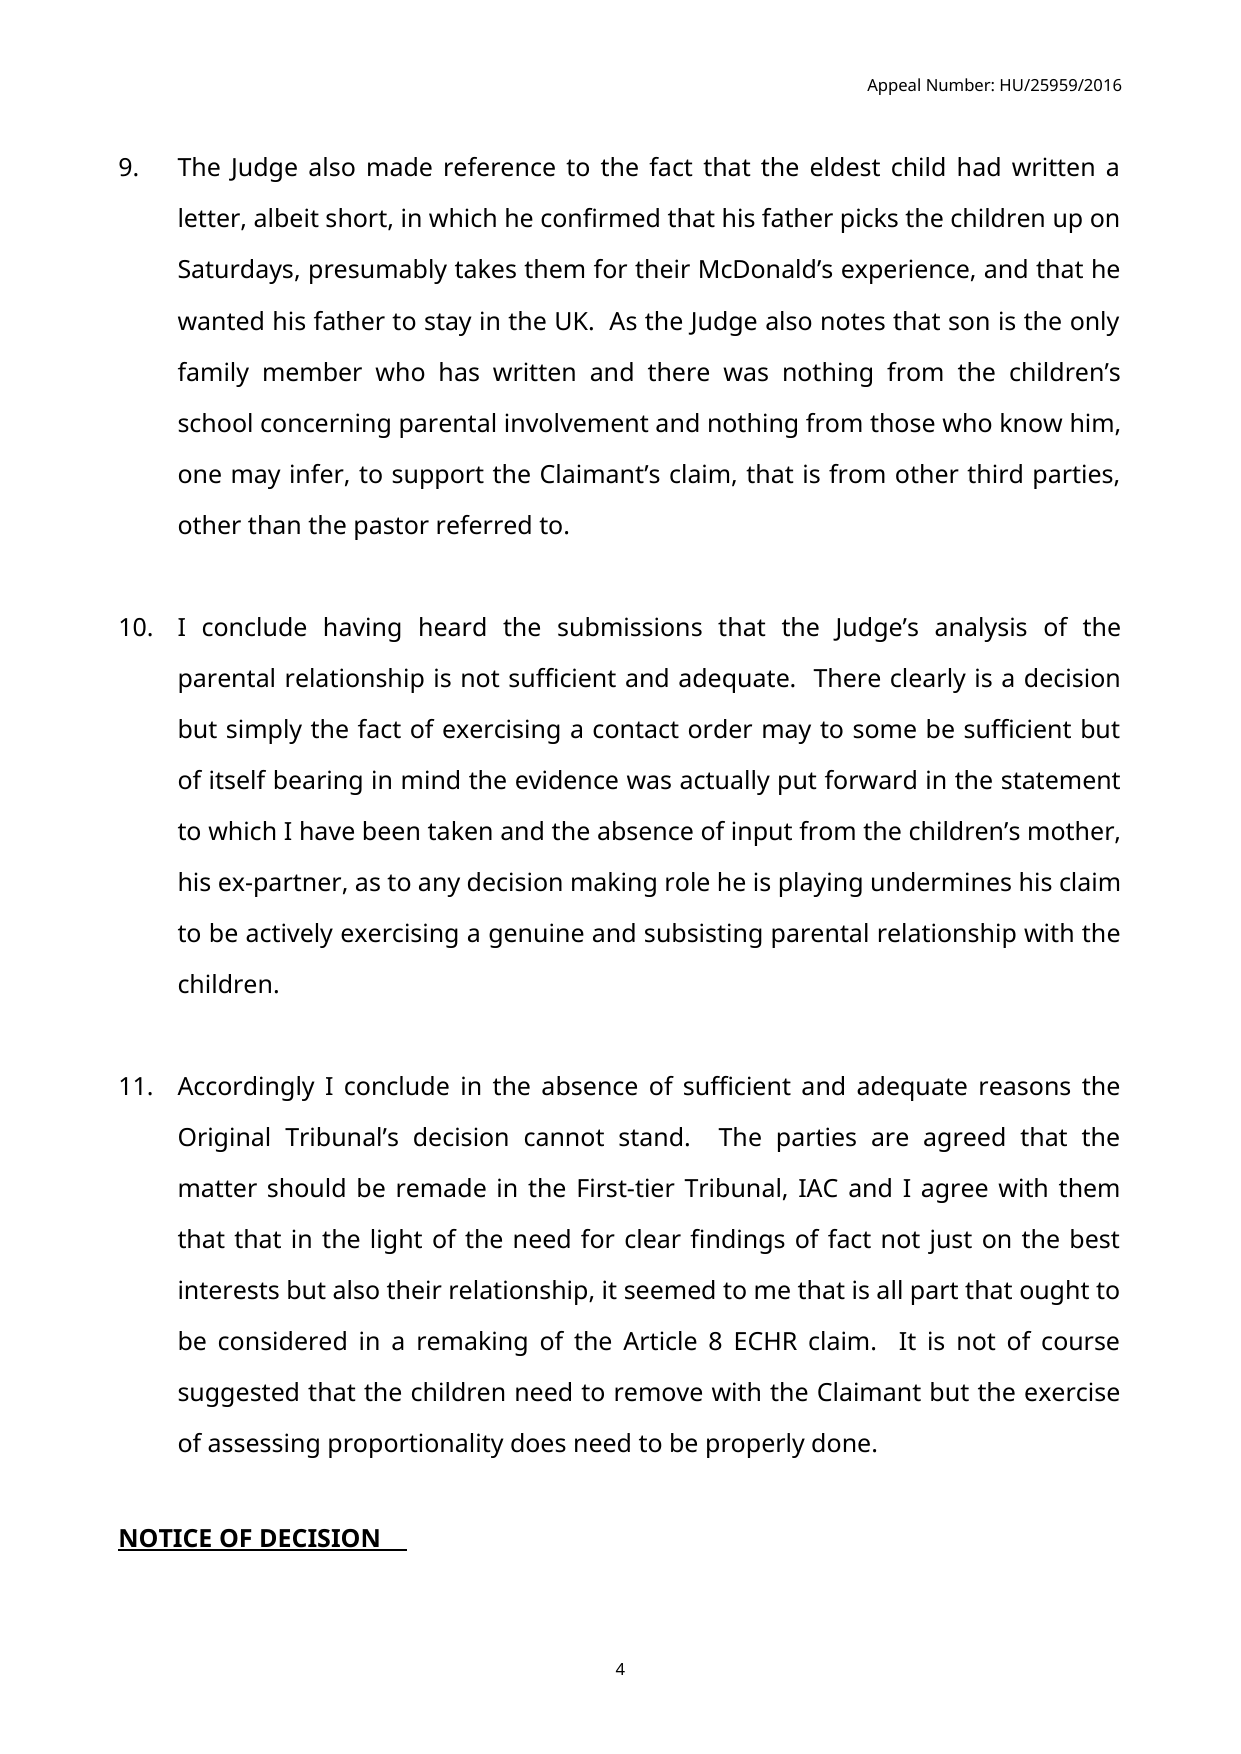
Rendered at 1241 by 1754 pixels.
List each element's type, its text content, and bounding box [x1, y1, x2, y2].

text 9. The Judge also made reference to the fact that the eldest child had written a letter, albeit short, in which he confirmed that his father picks the children up on Saturdays, presumably takes them for their McDonald’s experience, and that he wanted his father to stay in the UK. As the Judge also notes that son is the only family member who has written and there was nothing from the children’s school concerning parental involvement and nothing from those who know him, one may infer, to support the Claimant’s claim, that is from other third parties, other than the pastor referred to. [118, 150, 1122, 541]
text 11. Accordingly I conclude in the absence of sufficient and adequate reasons the Original Tribunal’s decision cannot stand. The parties are agreed that the matter should be remade in the First-tier Tribunal, IAC and I agree with them that that in the light of the need for clear findings of fact not just on the best interests but also their relationship, it seemed to me that is all part that ought to be considered in a remaking of the Article 8 ECHR claim. It is not of course suggested that the children need to remove with the Claimant but the exercise of assessing proportionality does need to be properly done. [118, 1069, 1122, 1460]
text NOTICE OF DECISION [118, 1520, 1122, 1554]
text 10. I conclude having heard the submissions that the Judge’s analysis of the parental relationship is not sufficient and adequate. There clearly is a decision but simply the fact of exercising a contact order may to some be sufficient but of itself bearing in mind the evidence was actually put forward in the statement to which I have been taken and the absence of input from the children’s mother, his ex-partner, as to any decision making role he is playing undermines his claim to be actively exercising a genuine and subsisting parental relationship with the children. [118, 609, 1122, 1001]
